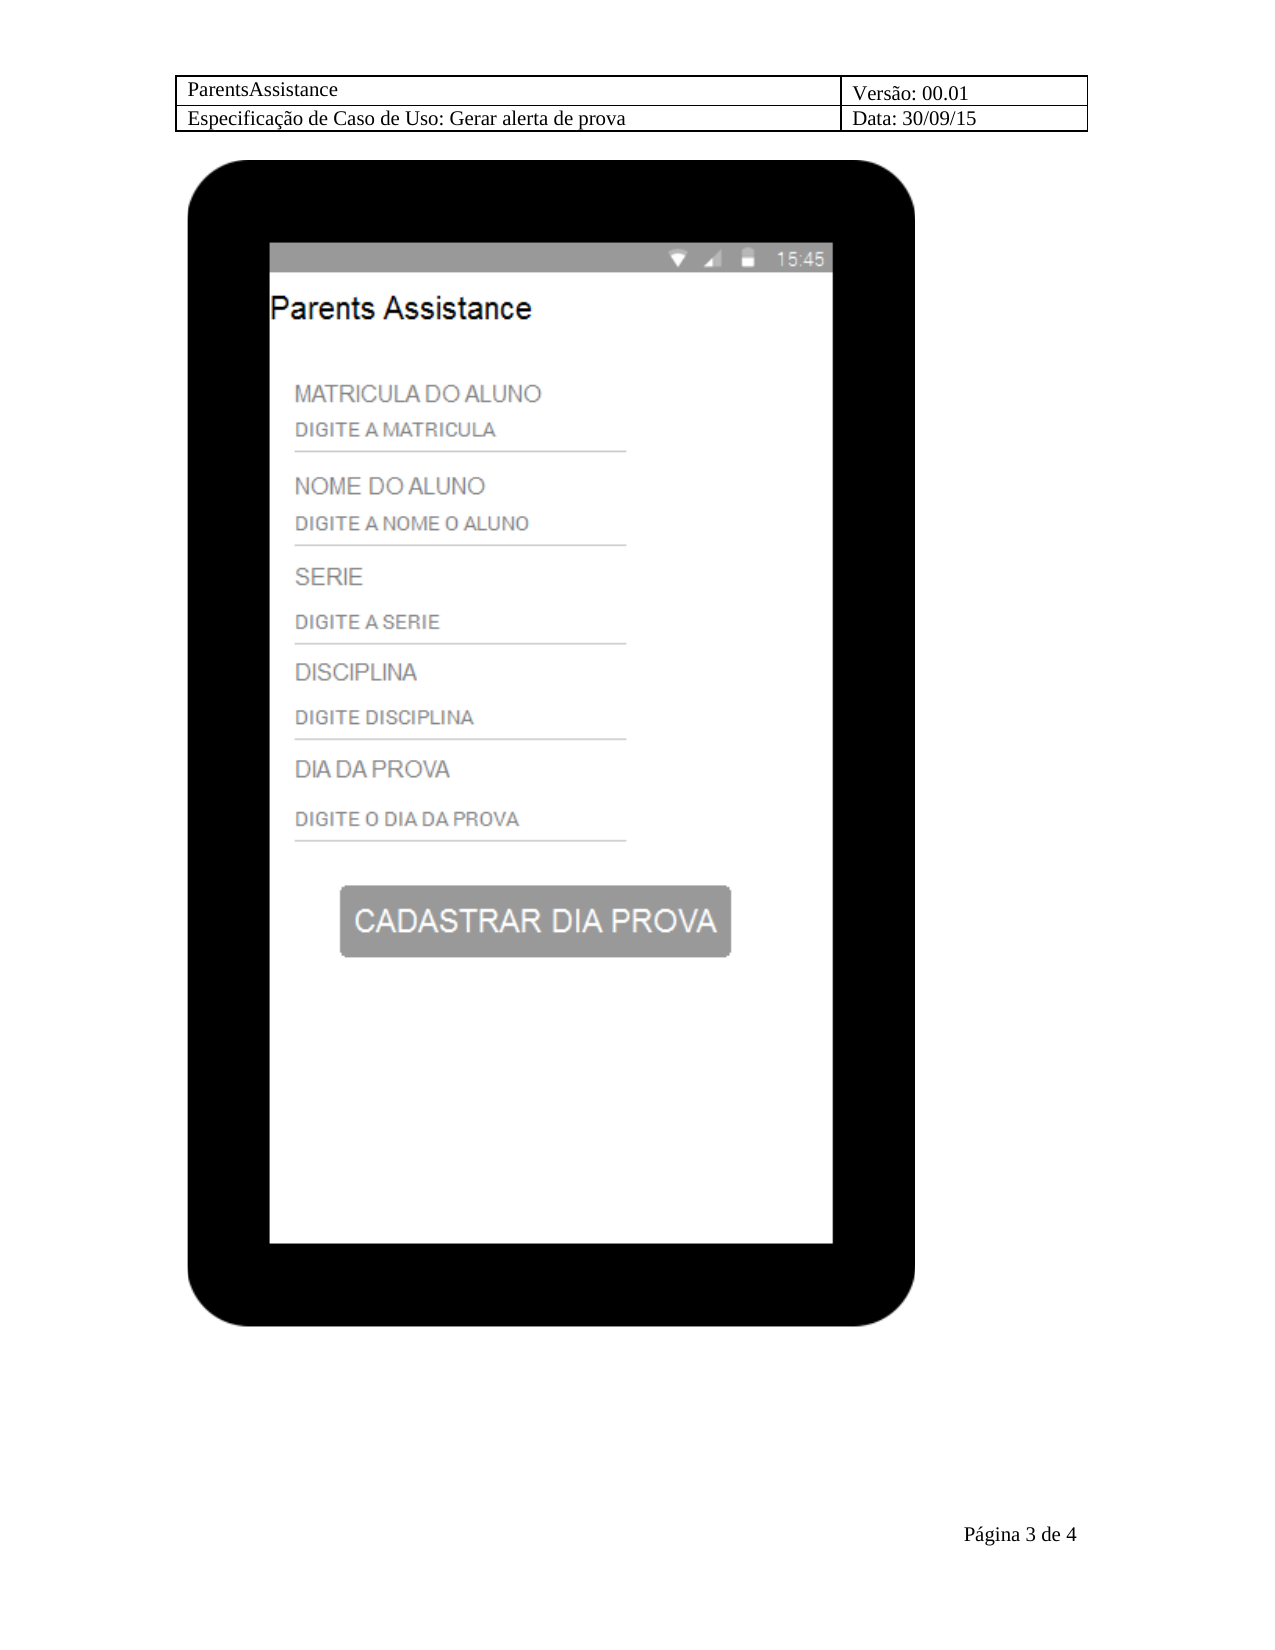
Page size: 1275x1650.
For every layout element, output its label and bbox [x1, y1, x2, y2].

picture [187, 160, 915, 1358]
